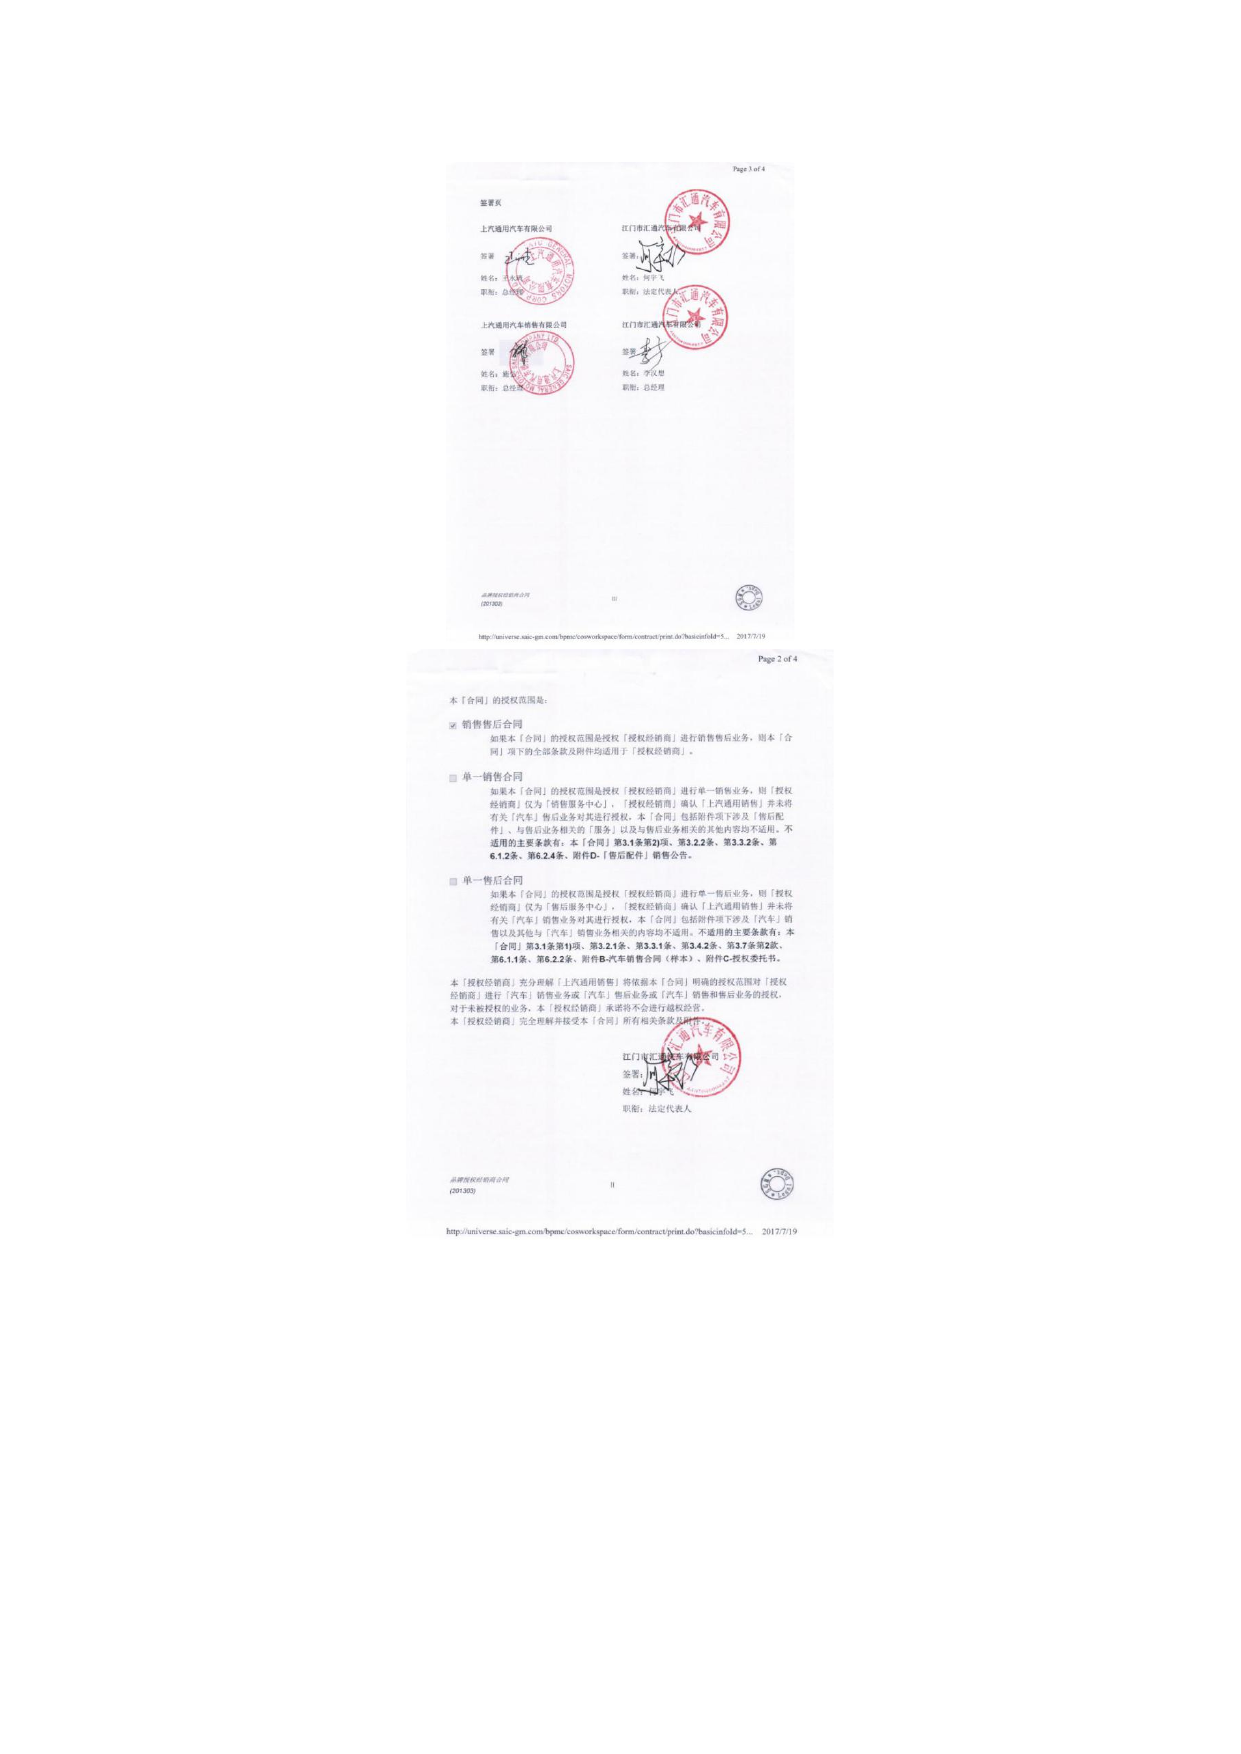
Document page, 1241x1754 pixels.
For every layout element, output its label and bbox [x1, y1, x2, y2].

picture [446, 162, 795, 645]
picture [406, 649, 834, 1242]
